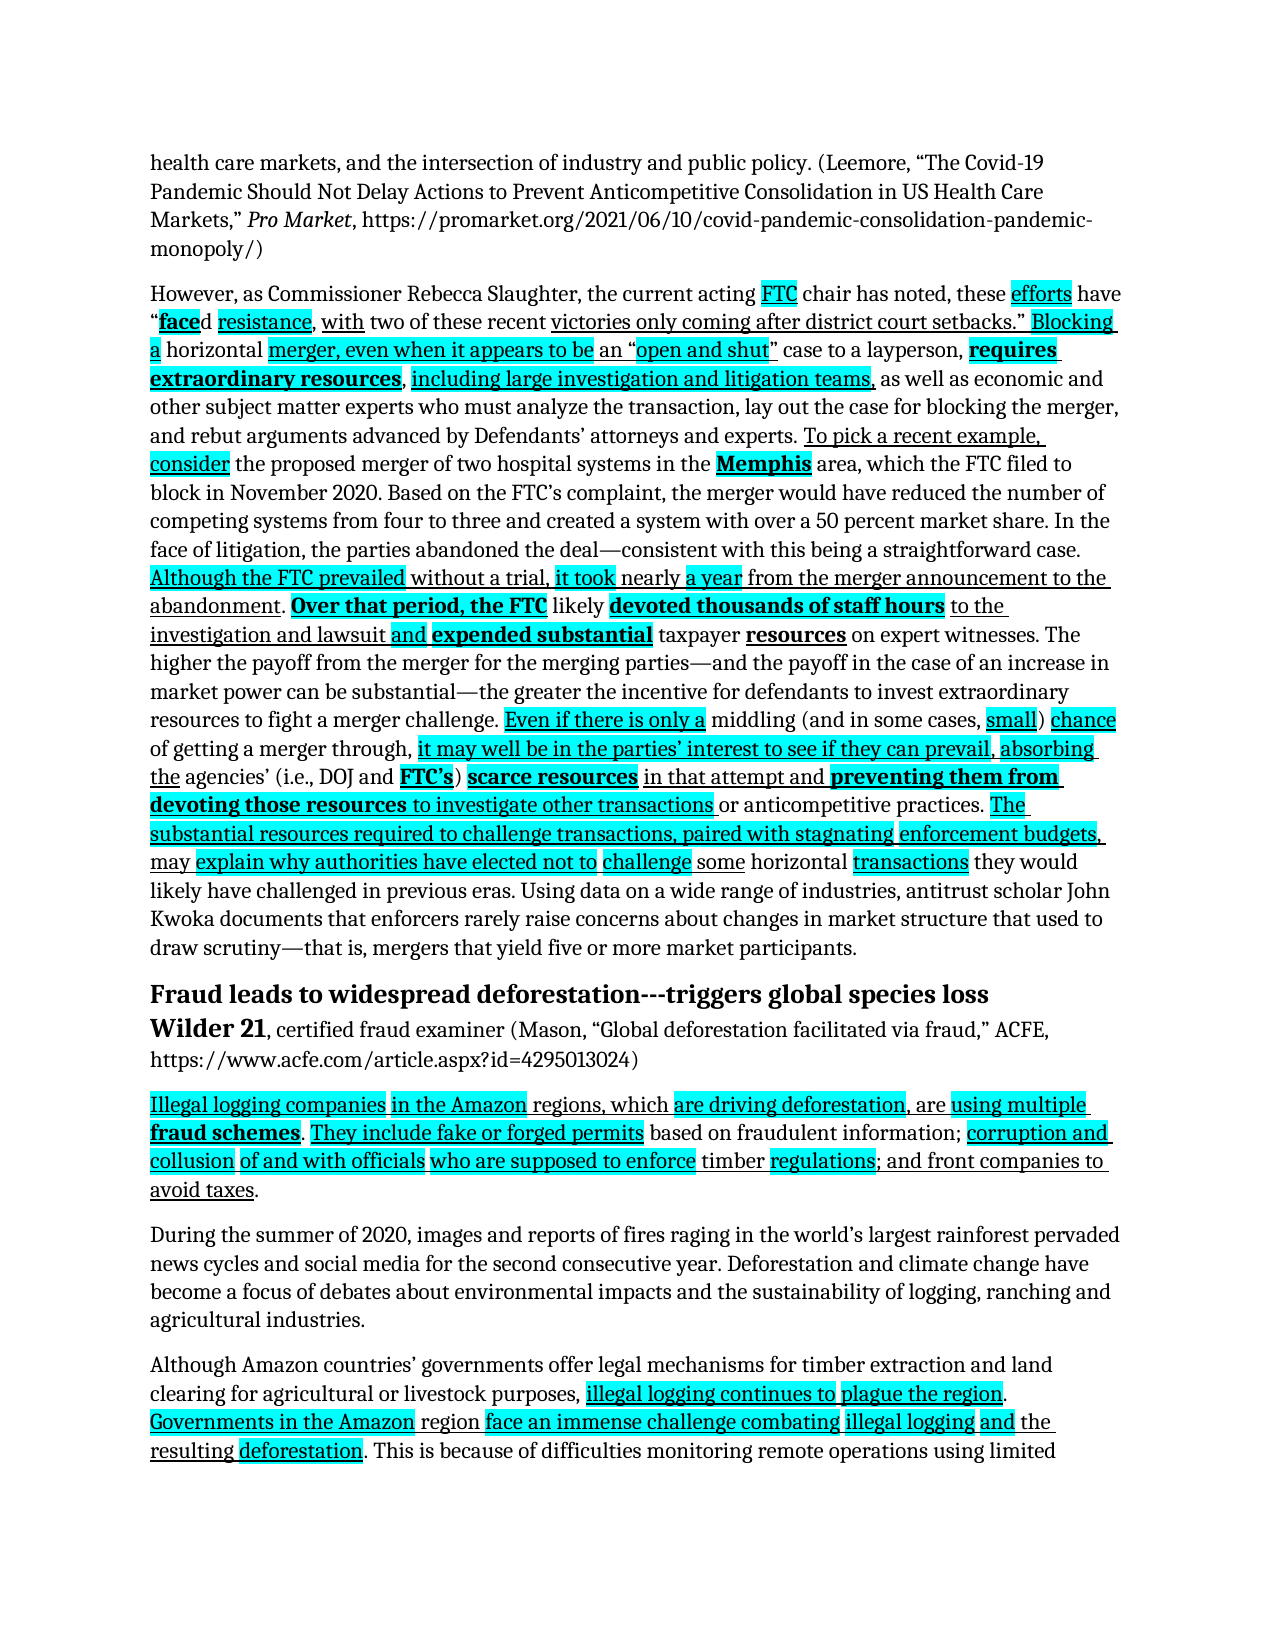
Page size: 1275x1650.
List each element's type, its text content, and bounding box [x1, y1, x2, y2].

subtitle Fraud leads to widespread deforestation---triggers global species loss [150, 979, 1125, 1011]
text Illegal logging companies in the Amazon regions, which are driving deforestation, are using multiple fraud schemes. They include fake or forged permits based on fraudulent information; corruption and collusion of and with officials who are supposed to enforce timber regulations; and front companies to avoid taxes. [150, 1091, 1125, 1203]
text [150, 150, 1125, 262]
text During the summer of 2020, images and reports of fires raging in the world’s largest rainforest pervaded news cycles and social media for the second consecutive year. Deforestation and climate change have become a focus of debates about environmental impacts and the sustainability of logging, ranching and agricultural industries. [150, 1222, 1125, 1333]
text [150, 1352, 1125, 1464]
text However, as Commissioner Rebecca Slaughter, the current acting FTC chair has noted, these efforts have “faced resistance, with two of these recent victories only coming after district court setbacks.” Blocking a horizontal merger, even when it appears to be an “open and shut” case to a layperson, requires extraordinary resources, including large investigation and litigation teams, as well as economic and other subject matter experts who must analyze the transaction, lay out the case for blocking the merger, and rebut arguments advanced by Defendants’ attorneys and experts. To pick a recent example, consider the proposed merger of two hospital systems in the Memphis area, which the FTC filed to block in November 2020. Based on the FTC’s complaint, the merger would have reduced the number of competing systems from four to three and created a system with over a 50 percent market share. In the face of litigation, the parties abandoned the deal—consistent with this being a straightforward case. Although the FTC prevailed without a trial, it took nearly a year from the merger announcement to the abandonment. Over that period, the FTC likely devoted thousands of staff hours to the investigation and lawsuit and expended substantial taxpayer resources on expert witnesses. The higher the payoff from the merger for the merging parties—and the payoff in the case of an increase in market power can be substantial—the greater the incentive for defendants to invest extraordinary resources to fight a merger challenge. Even if there is only a middling (and in some cases, small) chance of getting a merger through, it may well be in the parties’ interest to see if they can prevail, absorbing the agencies’ (i.e., DOJ and FTC’s) scarce resources in that attempt and preventing them from devoting those resources to investigate other transactions or anticompetitive practices. The substantial resources required to challenge transactions, paired with stagnating enforcement budgets, may explain why authorities have elected not to challenge some horizontal transactions they would likely have challenged in previous eras. Using data on a wide range of industries, antitrust scholar John Kwoka documents that enforcers rarely raise concerns about changes in market structure that used to draw scrutiny—that is, mergers that yield five or more market participants. [150, 280, 1125, 961]
text Wilder 21, certified fraud examiner (Mason, “Global deforestation facilitated via fraud,” ACFE, https://www.acfe.com/article.aspx?id=4295013024) [150, 1013, 1125, 1073]
